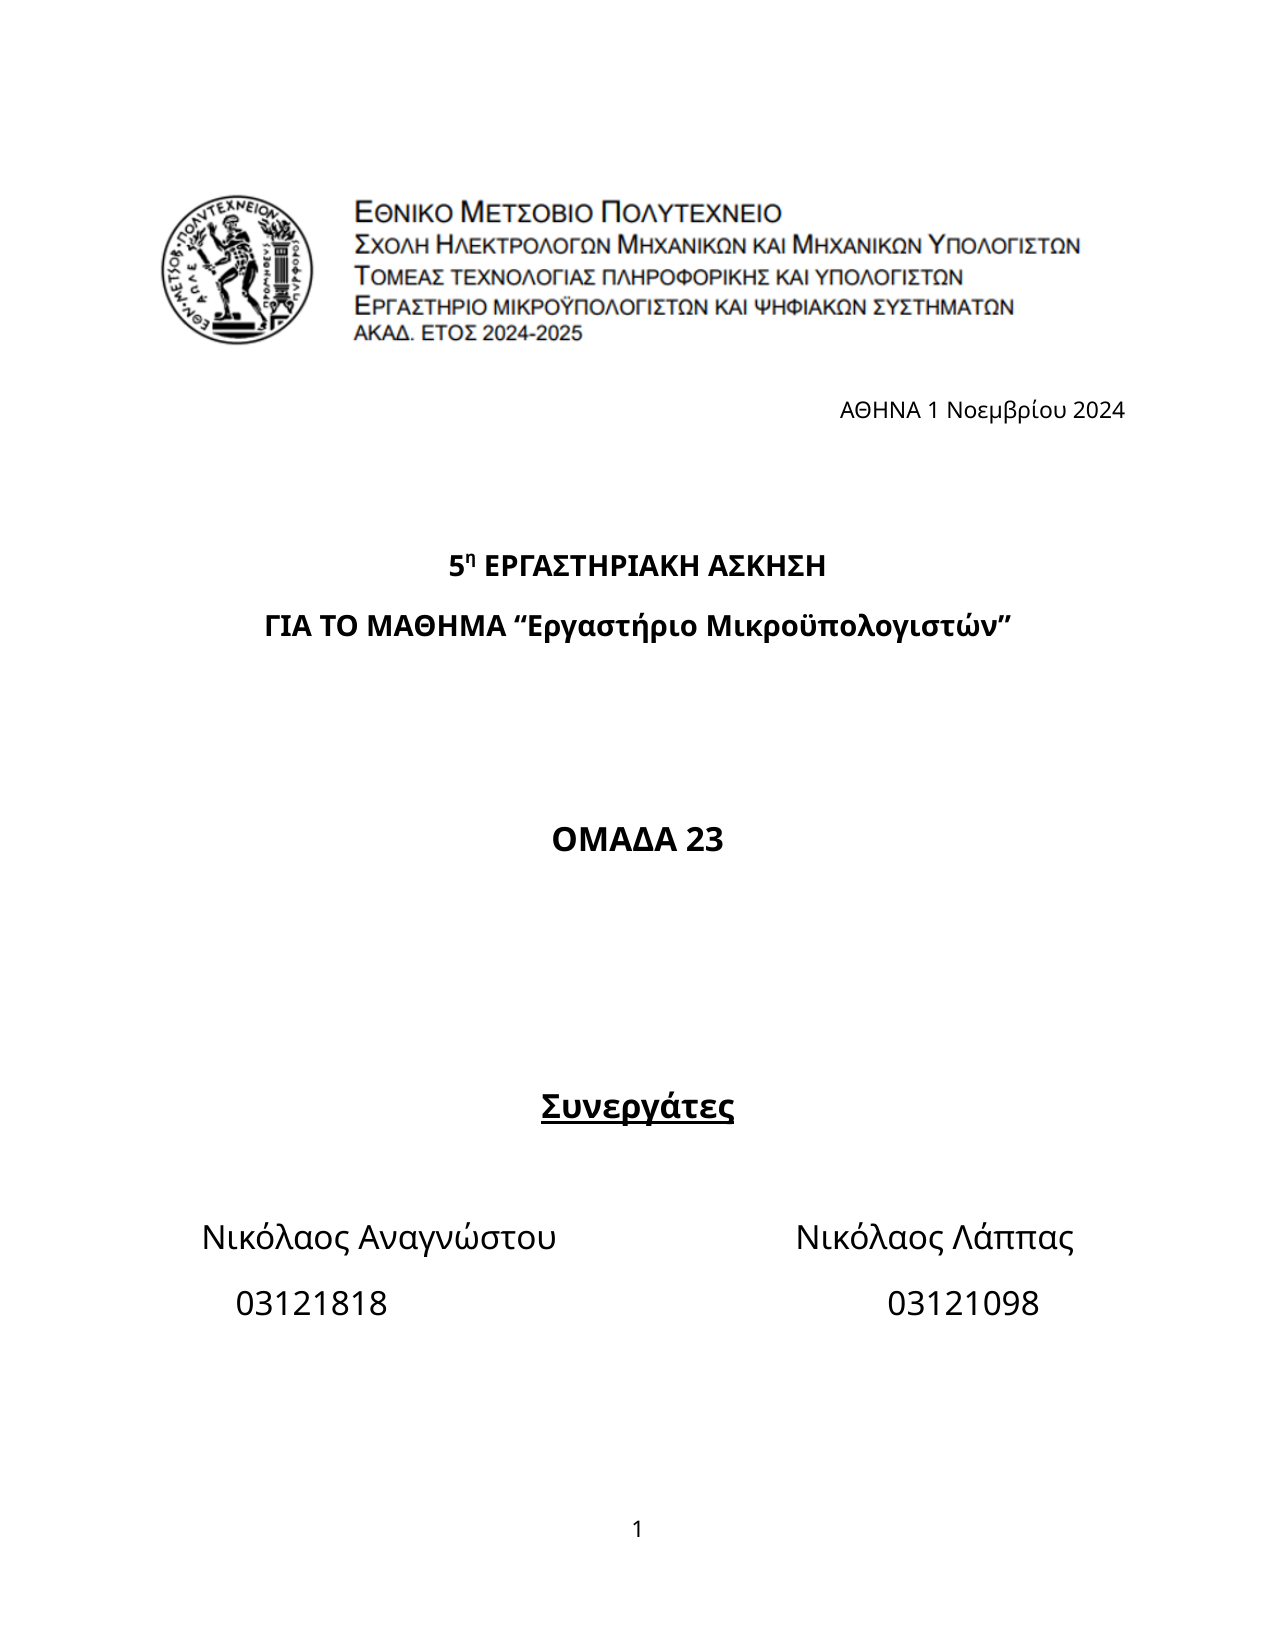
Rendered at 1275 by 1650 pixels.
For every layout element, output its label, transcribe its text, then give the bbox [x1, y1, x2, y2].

text 5η ΕΡΓΑΣΤΗΡΙΑΚΗ ΑΣΚΗΣΗ [150, 545, 1125, 585]
text ΓΙΑ ΤΟ ΜΑΘΗΜΑ “Εργαστήριο Μικροϋπολογιστών” [150, 605, 1125, 644]
text 03121818 03121098 [150, 1280, 1125, 1325]
picture [150, 150, 1125, 375]
text ΑΘΗΝΑ 1 Νοεμβρίου 2024 [150, 394, 1125, 425]
text Συνεργάτες [150, 1083, 1125, 1128]
text Νικόλαος Αναγνώστου Νικόλαος Λάππας [150, 1214, 1125, 1259]
text ΟΜΑΔΑ 23 [150, 816, 1125, 861]
